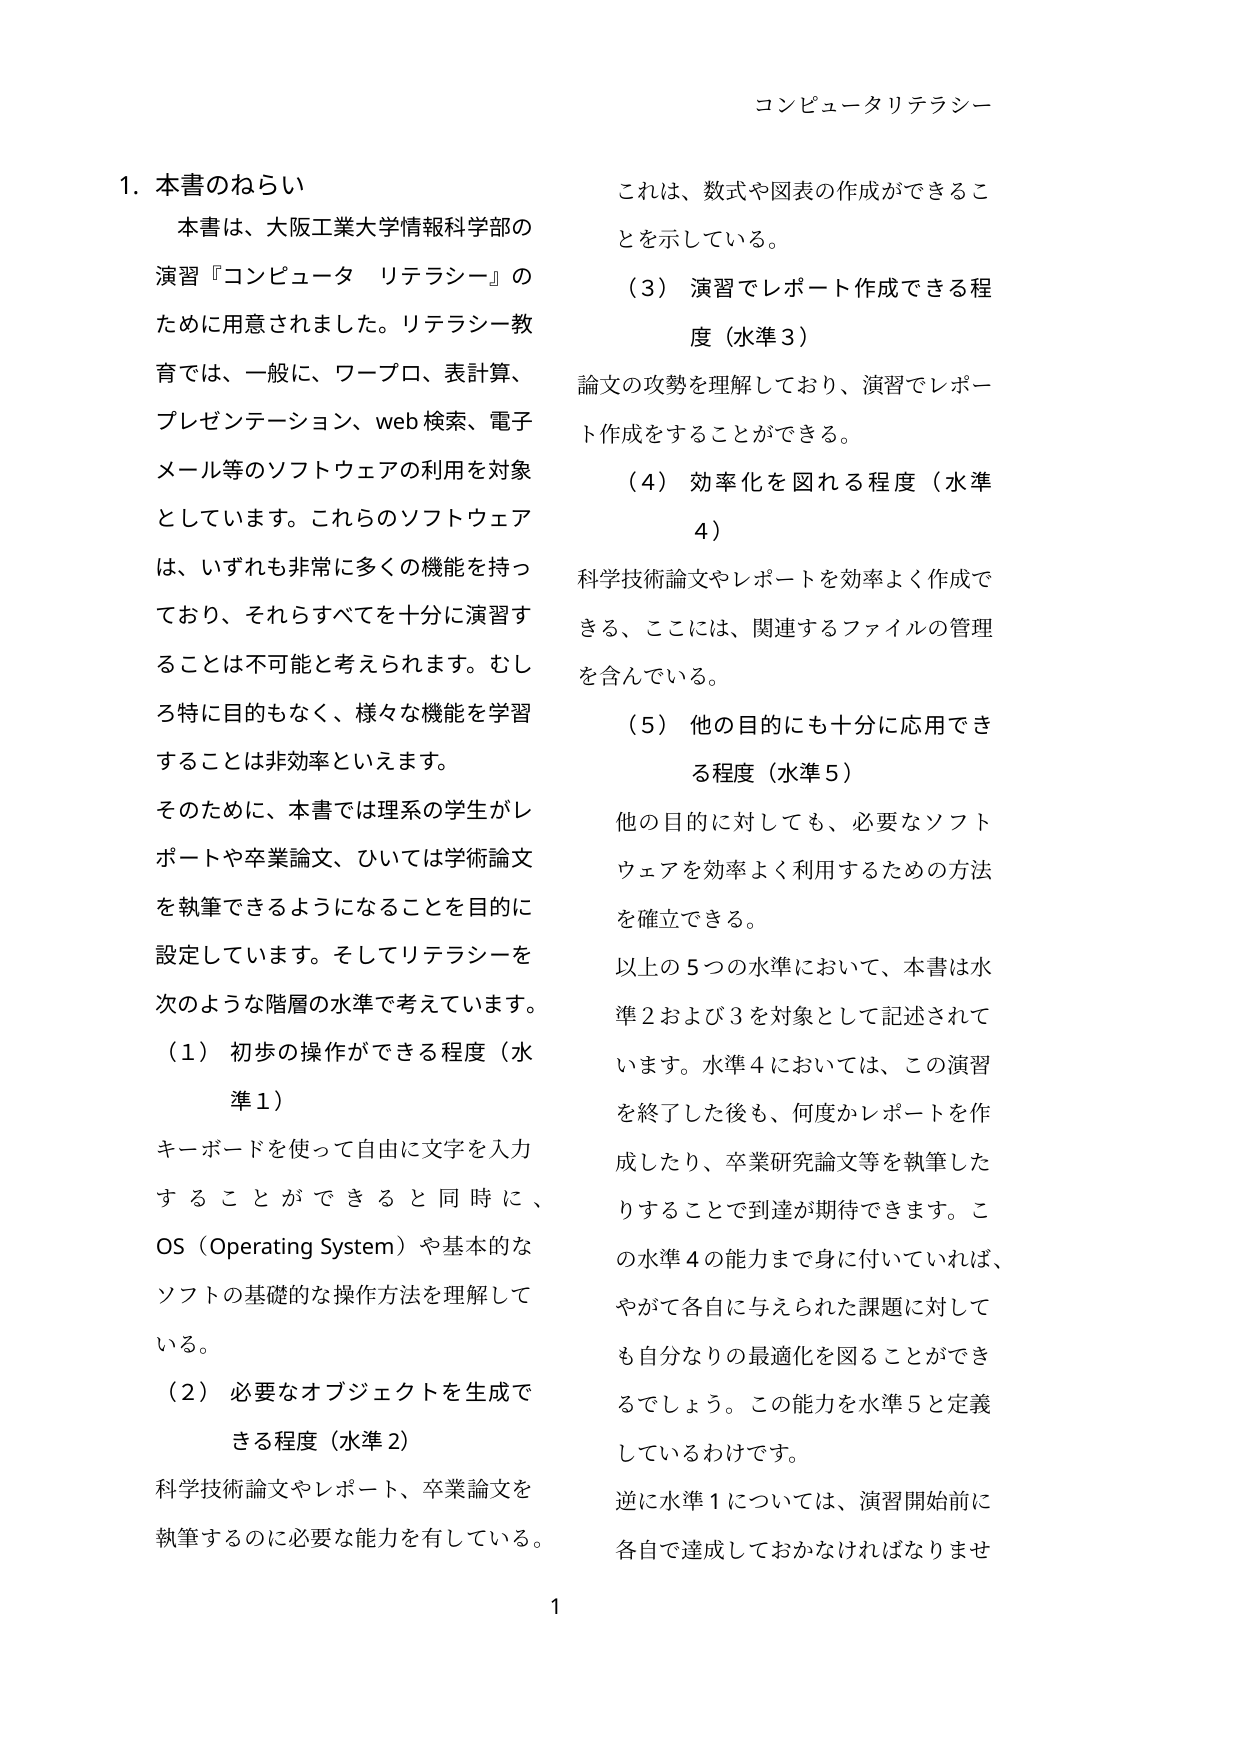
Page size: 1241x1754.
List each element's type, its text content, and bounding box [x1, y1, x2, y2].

list 他の目的にも十分に応用できる程度（水準５） [615, 699, 993, 797]
text 科学技術論文やレポート、卒業論文を執筆するのに必要な能力を有している。これは、数式や図表の作成ができることを示している。 [615, 166, 993, 263]
list 本書は、大阪工業大学情報科学部の演習『コンピュータ リテラシー』のために用意されました。リテラシー教育では、一般に、ワープロ、表計算、プレゼンテーション、web検索、電子メール等のソフトウェアの利用を対象としています。これらのソフトウェアは、いずれも非常に多くの機能を持っており、それらすべてを十分に演習することは不可能と考えられます。むしろ特に目的もなく、様々な機能を学習することは非効率といえます。 [156, 202, 534, 784]
list そのために、本書では理系の学生がレポートや卒業論文、ひいては学術論文を執筆できるようになることを目的に設定しています。そしてリテラシーを次のような階層の水準で考えています。 [156, 784, 534, 1027]
text 以上の5つの水準において、本書は水準２および３を対象として記述されています。水準４においては、この演習を終了した後も、何度かレポートを作成したり、卒業研究論文等を執筆したりすることで到達が期待できます。この水準4の能力まで身に付いていれば、やがて各自に与えられた課題に対しても自分なりの最適化を図ることができるでしょう。この能力を水準５と定義しているわけです。 [615, 942, 993, 1476]
text 逆に水準1については、演習開始前に各自で達成しておかなければなりませんが、今までにコンピューターを触ったことがない人は、ほとんどいないはずです。キーボードのタイプも２０分で３００字～４００字程度を入力できれば十分です。後述のように演習を進めていくうちに、この能力も身に付いてきます。 [615, 1476, 993, 1573]
list 演習でレポート作成できる程度（水準３） [615, 263, 993, 360]
text 論文の攻勢を理解しており、演習でレポート作成をすることができる。 [577, 360, 993, 457]
text 科学技術論文やレポートを効率よく作成できる、ここには、関連するファイルの管理を含んでいる。 [577, 554, 993, 699]
text 他の目的に対しても、必要なソフトウェアを効率よく利用するための方法を確立できる。 [615, 797, 993, 942]
list 初歩の操作ができる程度（水準１） [156, 1027, 534, 1124]
text 科学技術論文やレポート、卒業論文を執筆するのに必要な能力を有している。これは、数式や図表の作成ができることを示している。 [156, 1464, 534, 1561]
text キーボードを使って自由に文字を入力することができると同時に、OS（Operating System）や基本的なソフトの基礎的な操作方法を理解している。 [156, 1124, 534, 1367]
list 必要なオブジェクトを生成できる程度（水準2） [156, 1367, 534, 1464]
list 本書のねらい [118, 166, 534, 202]
list 効率化を図れる程度（水準４） [615, 457, 993, 554]
